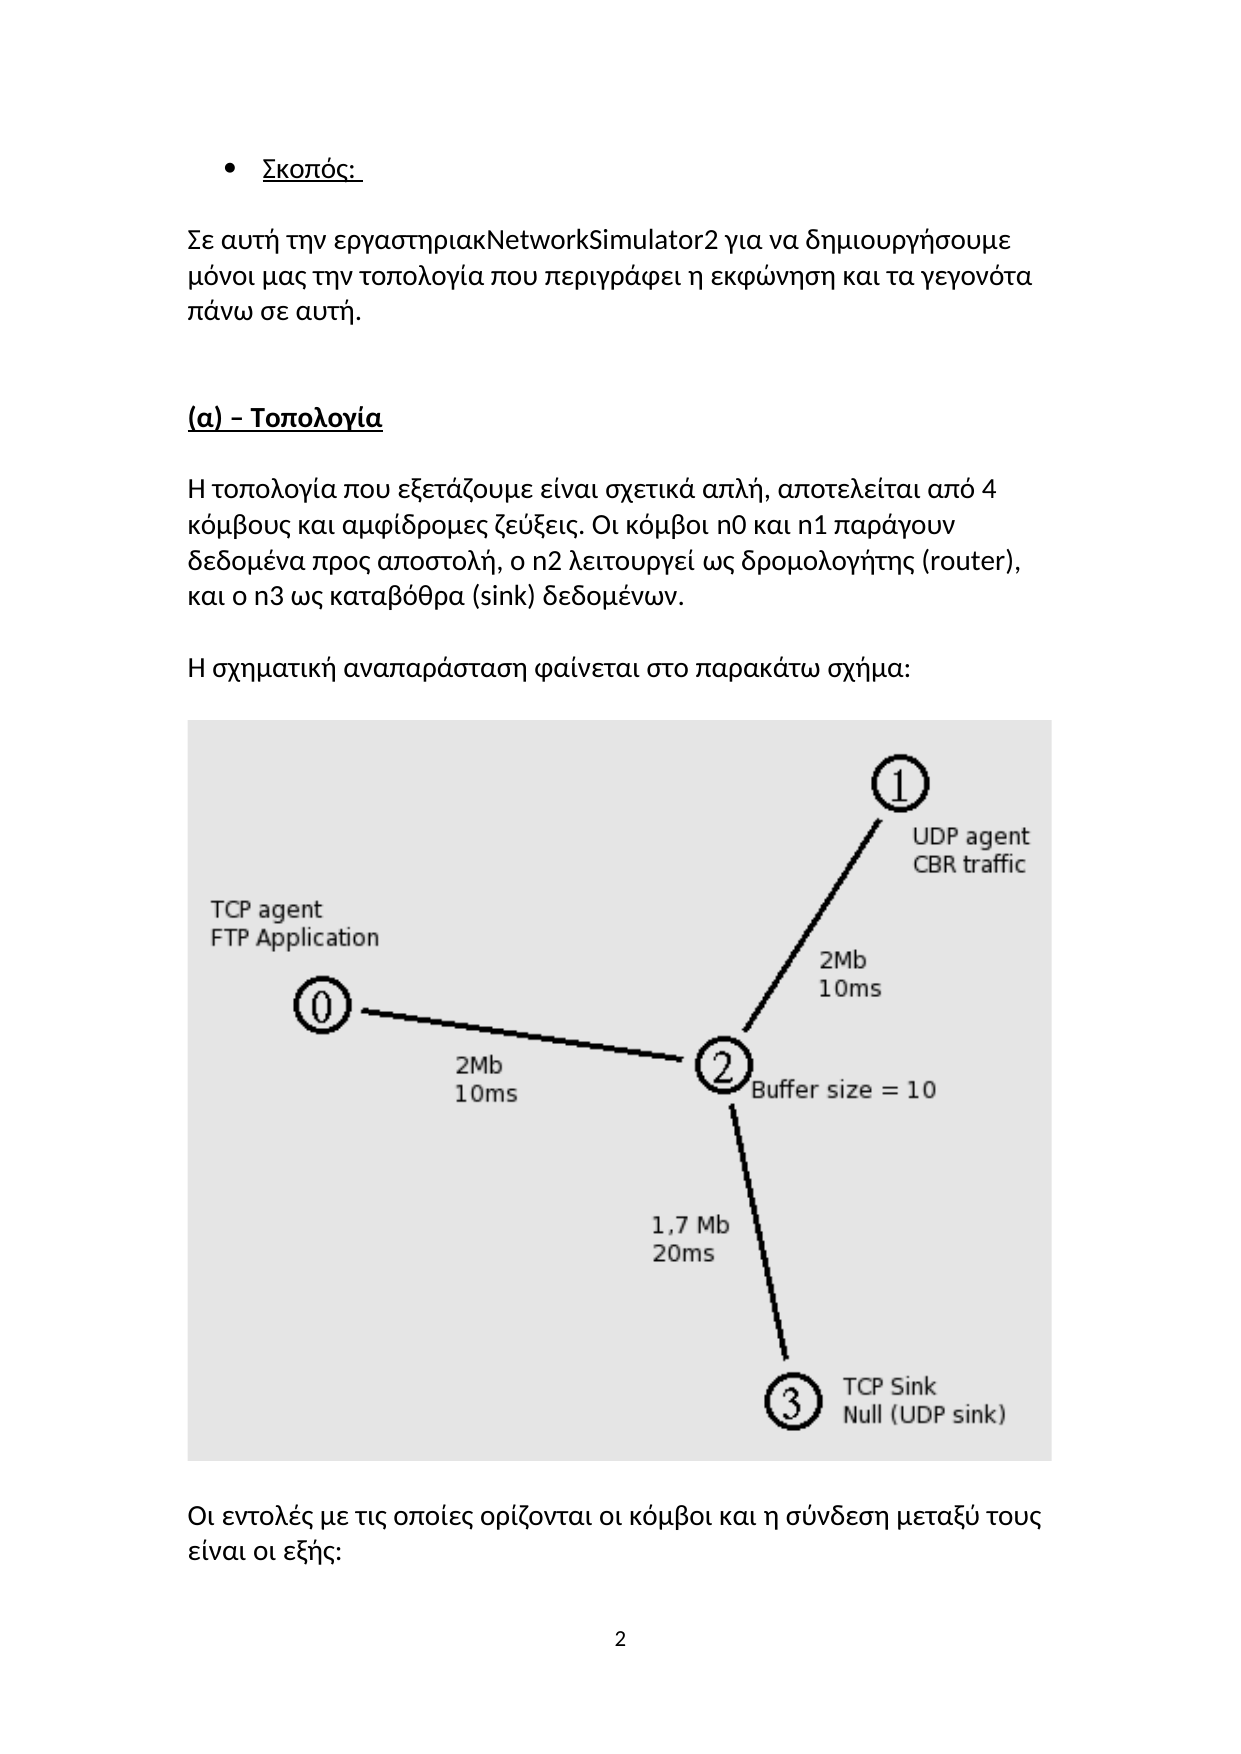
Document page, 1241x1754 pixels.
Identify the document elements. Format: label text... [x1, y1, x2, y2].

text Οι εντολές με τις οποίες ορίζονται οι κόμβοι και η σύνδεση μεταξύ τους είναι οι εξής: [187, 1497, 1053, 1568]
text Η τοπολογία που εξετάζουμε είναι σχετικά απλή, αποτελείται από 4 κόμβους και αμφίδρομες ζεύξεις. Οι κόμβοι n0 και n1 παράγουν δεδομένα προς αποστολή, ο n2 λειτουργεί ως δρομολογήτης (router), και ο n3 ως καταβόθρα (sink) δεδομένων. [187, 471, 1053, 613]
text (α) – Τοπολογία [187, 399, 1053, 435]
picture [187, 720, 1052, 1461]
text Σε αυτή την εργαστηριακ α: ﷽﷽﷽﷽﷽﷽παρακι τιθεή άσκηση, κληθήκαμε να χρησιμοποιήσουμε τις προαποκτιθείσες γνώσεις μας πάνω στη χρήση του λογισμικού NetworkSimulator2 για να δημιουργήσουμε μόνοι μας την τοπολογία που περιγράφει η εκφώνηση και τα γεγονότα πάνω σε αυτή. [187, 221, 1053, 328]
text Η σχηματική αναπαράσταση φαίνεται στο παρακάτω σχήμα: [187, 649, 1053, 684]
list Σκοπός: [225, 150, 1053, 186]
